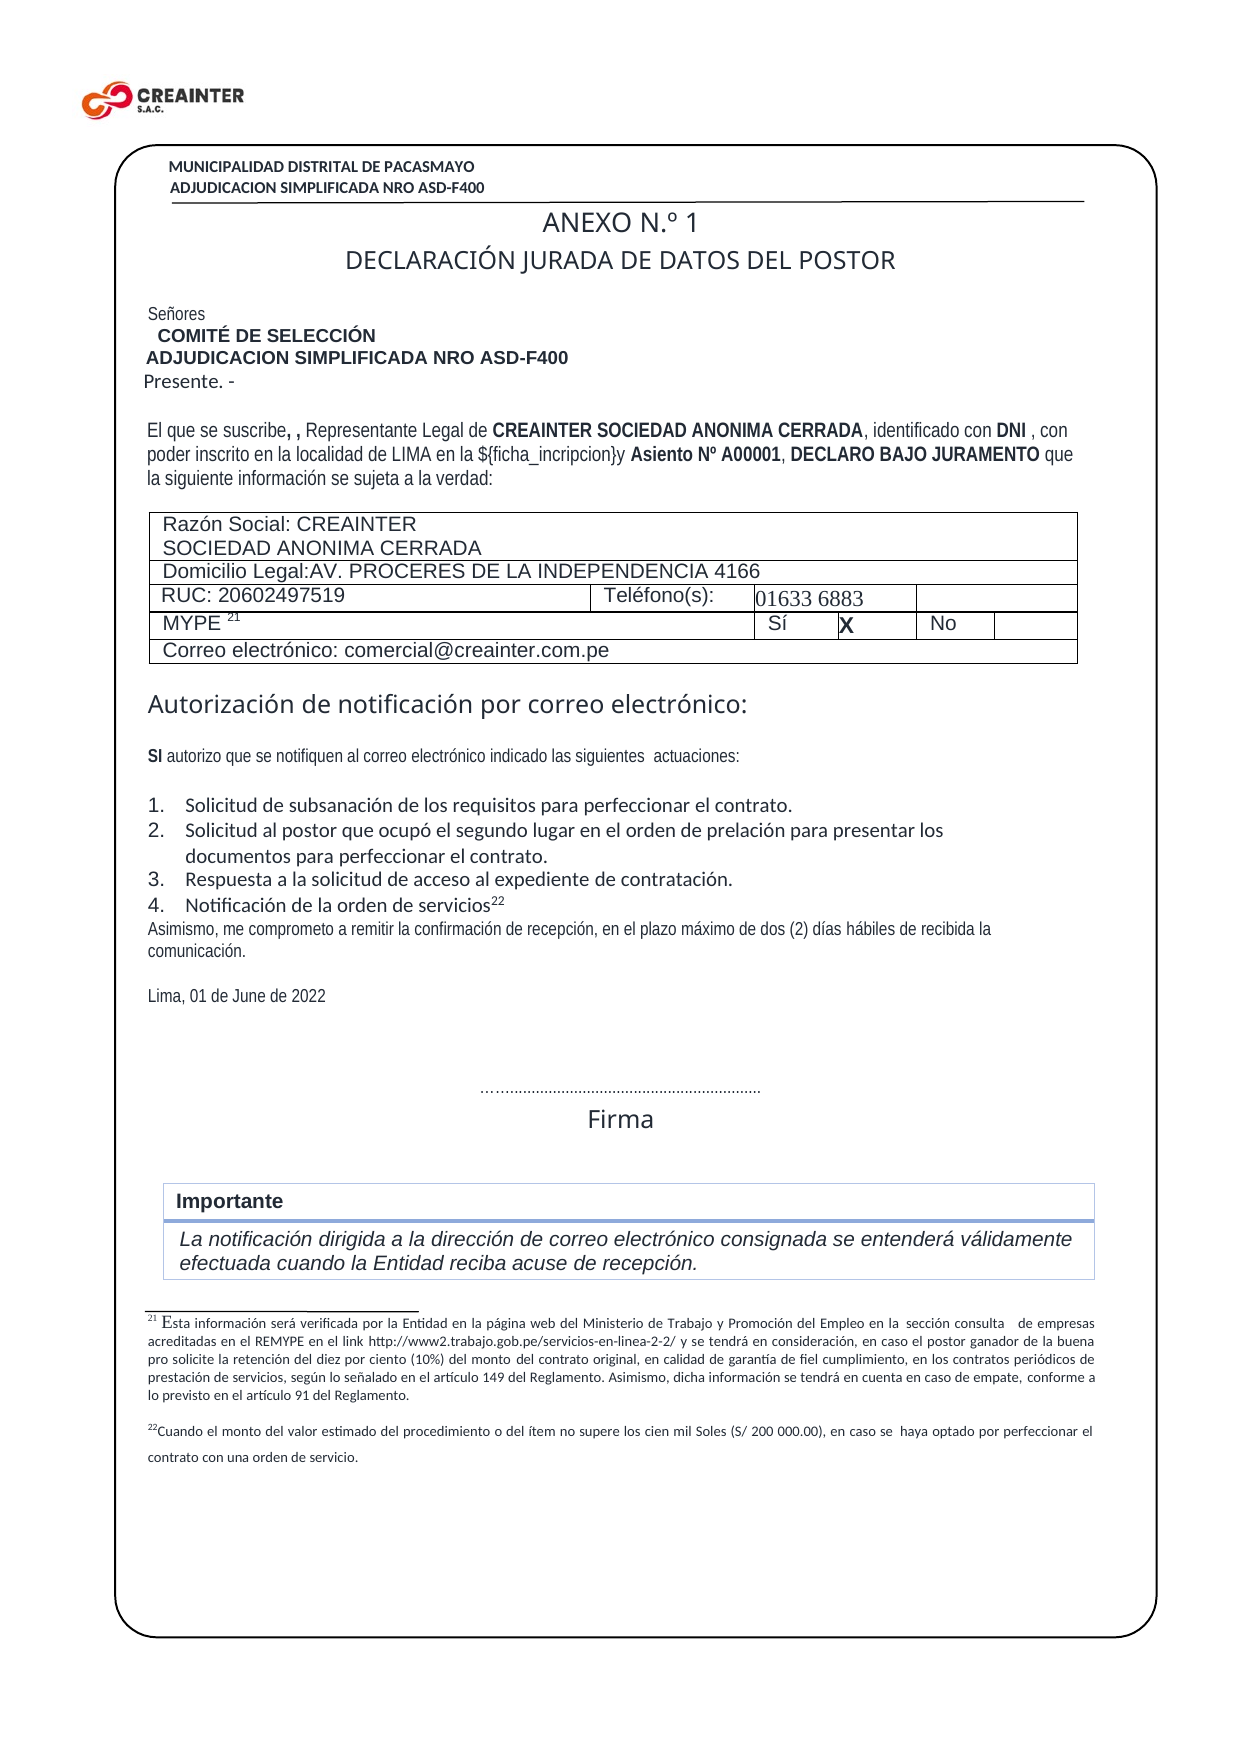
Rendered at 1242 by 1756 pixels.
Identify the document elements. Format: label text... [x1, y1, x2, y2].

text ADJUDICACION SIMPLIFICADA NRO ASD-F400 [147, 177, 1167, 197]
table_cell RUC: 20602497519 [150, 585, 590, 611]
text ADJUDICACION SIMPLIFICADA NRO ASD-F400 [73, 347, 1167, 368]
text 22Cuando el monto del valor estimado del procedimiento o del ítem no supere los cien mil Soles (S/ 200 000.00), en caso se haya optado por perfeccionar el contrato con una orden de servicio. [148, 1421, 1093, 1468]
subtitle DECLARACIÓN JURADA DE DATOS DEL POSTOR [168, 243, 1072, 277]
picture [72, 74, 253, 127]
table_cell X [839, 613, 916, 639]
text Lima, 01 de June de 2022 [148, 985, 1167, 1007]
table_cell 01633 6883 [755, 585, 916, 611]
list Solicitud al postor que ocupó el segundo lugar en el orden de prelación para presentar los documentos para perfeccionar el contrato. [148, 817, 1016, 868]
table_cell Domicilio Legal:AV. PROCERES DE LA INDEPENDENCIA 4166 [150, 561, 1077, 584]
table_cell Teléfono(s): [591, 585, 754, 611]
table_cell MYPE 21 [150, 613, 754, 639]
table_header Razón Social: CREAINTER SOCIEDAD ANONIMA CERRADA [150, 513, 1077, 560]
text 21 Esta información será verificada por la Entidad en la página web del Ministerio de Trabajo y Promoción del Empleo en la sección consulta de empresas acreditadas en el REMYPE en el link http://www2.trabajo.gob.pe/servicios-en-linea-2-2/ y se tendrá en consideración, en caso el postor ganador de la buena pro solicite la retención del diez por ciento (10%) del monto del contrato original, en calidad de garantía de fiel cumplimiento, en los contratos periódicos de prestación de servicios, según lo señalado en el artículo 149 del Reglamento. Asimismo, dicha información se tendrá en cuenta en caso de empate, conforme a lo previsto en el artículo 91 del Reglamento. [148, 1311, 1095, 1404]
list Respuesta a la solicitud de acceso al expediente de contratación. [148, 868, 1167, 892]
table_cell Sí [755, 613, 838, 639]
list Solicitud de subsanación de los requisitos para perfeccionar el contrato. [148, 793, 1167, 817]
table_cell La notificación dirigida a la dirección de correo electrónico consignada se entenderá válidamente efectuada cuando la Entidad reciba acuse de recepción. [164, 1223, 1094, 1279]
text Presente. - [73, 368, 1167, 394]
table_cell [995, 613, 1077, 639]
table_cell [917, 585, 1077, 611]
subtitle Firma [418, 1102, 822, 1136]
text Asimismo, me comprometo a remitir la confirmación de recepción, en el plazo máximo de dos (2) días hábiles de recibida la comunicación. [148, 918, 1090, 961]
text SI autorizo que se notifiquen al correo electrónico indicado las siguientes actuaciones: [148, 745, 1052, 766]
subtitle Autorización de notificación por correo electrónico: [148, 687, 1167, 721]
table_cell Correo electrónico: comercial@creainter.com.pe [150, 640, 1077, 663]
text ……........................................................... [168, 1076, 1072, 1098]
text COMITÉ DE SELECCIÓN [73, 325, 1167, 347]
text El que se suscribe, , Representante Legal de CREAINTER SOCIEDAD ANONIMA CERRADA, identificado con DNI , con poder inscrito en la localidad de LIMA en la ${ficha_incripcion} y Asiento Nº A00001, DECLARO BAJO JURAMENTO que la siguiente información se sujeta a la verdad: [147, 418, 1077, 490]
list Notificación de la orden de servicios22 [148, 892, 1167, 918]
text Señores [148, 301, 1077, 325]
subtitle ANEXO N.º 1 [170, 203, 1072, 240]
text MUNICIPALIDAD DISTRITAL DE PACASMAYO [73, 157, 1167, 177]
table_header Importante [164, 1184, 1094, 1219]
table_cell No [917, 613, 994, 639]
